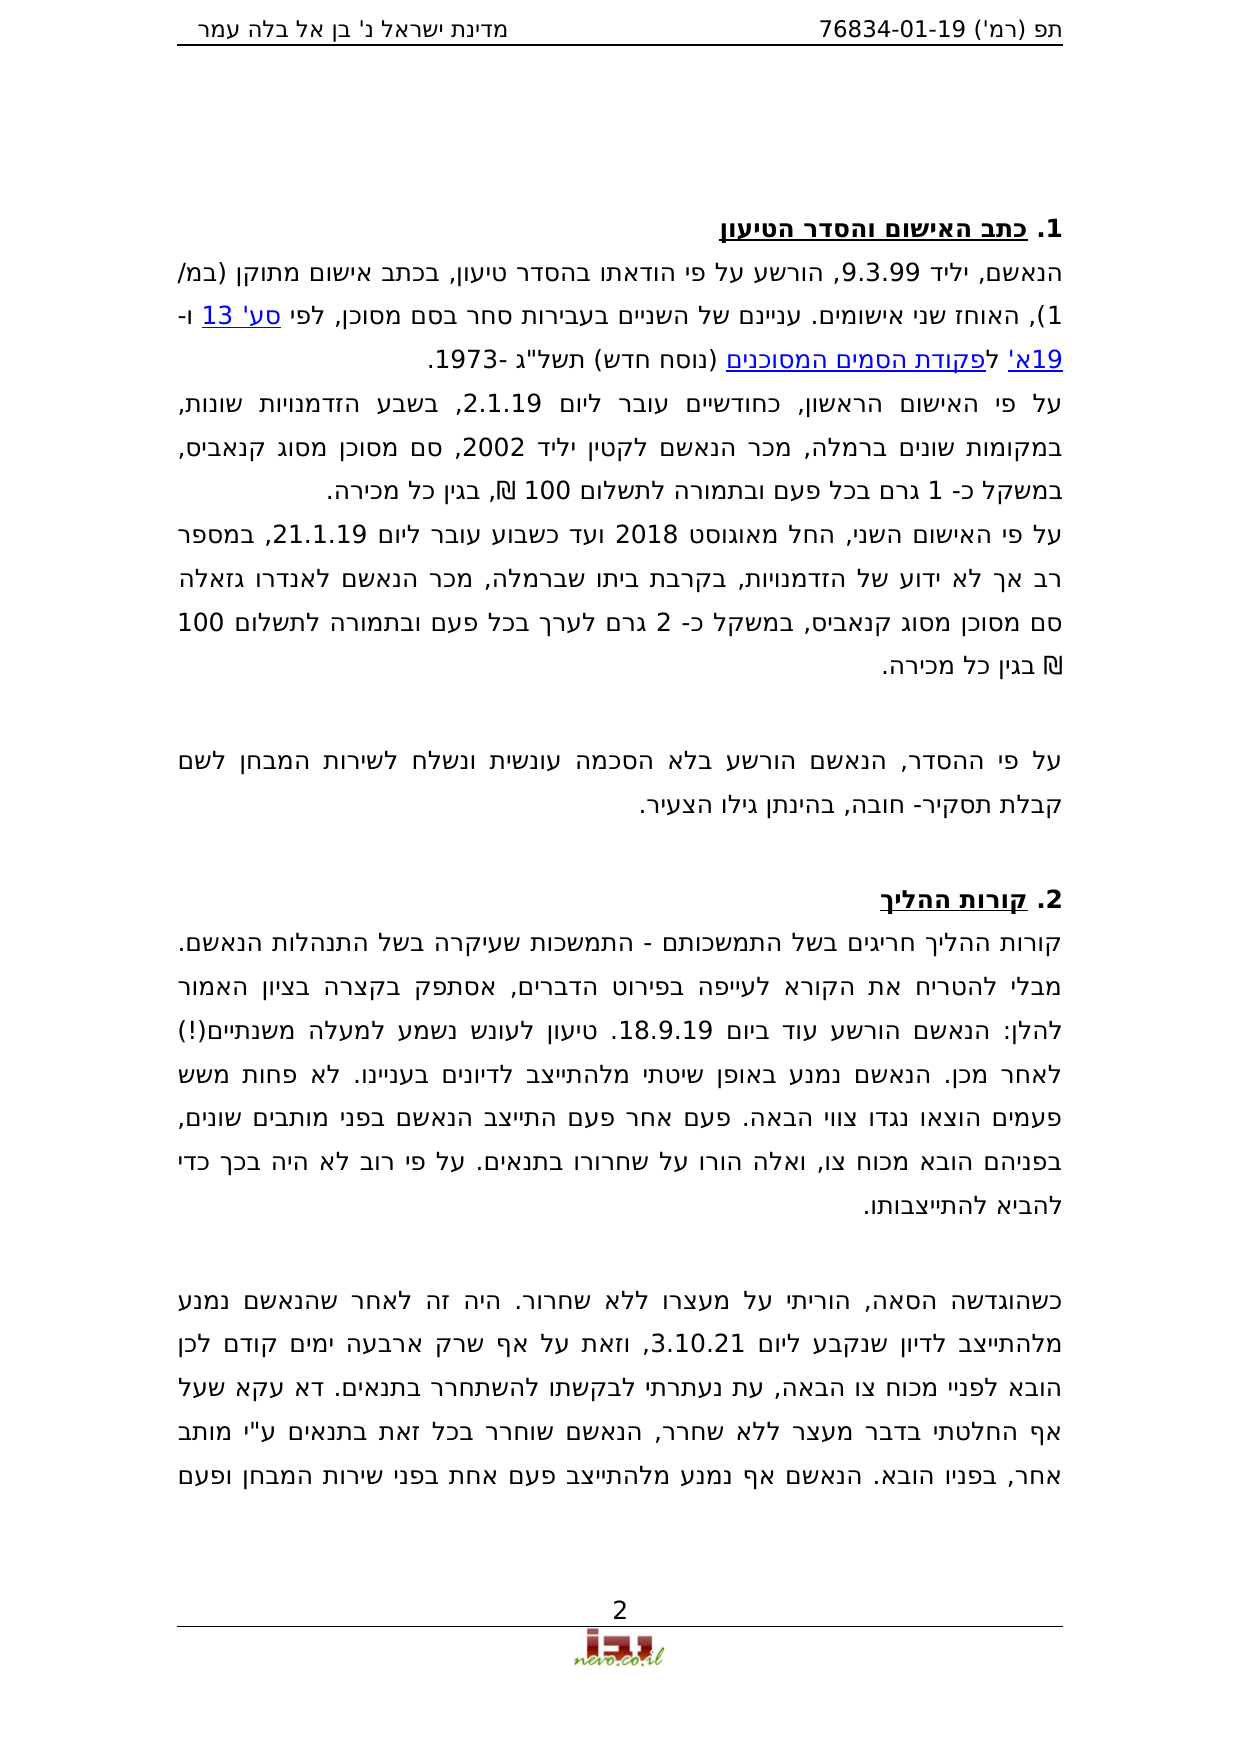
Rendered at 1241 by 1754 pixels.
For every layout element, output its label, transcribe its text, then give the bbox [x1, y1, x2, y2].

text 1. כתב האישום והסדר הטיעון [177, 214, 1063, 243]
text קורות ההליך חריגים בשל התמשכותם - התמשכות שעיקרה בשל התנהלות הנאשם. מבלי להטריח את הקורא לעייפה בפירוט הדברים, אסתפק בקצרה בציון האמור להלן: הנאשם הורשע עוד ביום 18.9.19. טיעון לעונש נשמע למעלה משנתיים(!) לאחר מכן. הנאשם נמנע באופן שיטתי מלהתייצב לדיונים בעניינו. לא פחות משש פעמים הוצאו נגדו צווי הבאה. פעם אחר פעם התייצב הנאשם בפני מותבים שונים, בפניהם הובא מכוח צו, ואלה הורו על שחרורו בתנאים. על פי רוב לא היה בכך כדי להביא להתייצבותו. [177, 929, 1063, 1220]
text על פי ההסדר, הנאשם הורשע בלא הסכמה עונשית ונשלח לשירות המבחן לשם קבלת תסקיר- חובה, בהינתן גילו הצעיר. [177, 746, 1063, 819]
text על פי האישום השני, החל מאוגוסט 2018 ועד כשבוע עובר ליום 21.1.19, במספר רב אך לא ידוע של הזדמנויות, בקרבת ביתו שברמלה, מכר הנאשם לאנדרו גזאלה סם מסוכן מסוג קנאביס, במשקל כ- 2 גרם לערך בכל פעם ובתמורה לתשלום 100 ₪ בגין כל מכירה. [177, 520, 1063, 681]
picture [574, 1628, 666, 1667]
text על פי האישום הראשון, כחודשיים עובר ליום 2.1.19, בשבע הזדמנויות שונות, במקומות שונים ברמלה, מכר הנאשם לקטין יליד 2002, סם מסוכן מסוג קנאביס, במשקל כ- 1 גרם בכל פעם ובתמורה לתשלום 100 ₪, בגין כל מכירה. [177, 389, 1063, 506]
text הנאשם, יליד 9.3.99, הורשע על פי הודאתו בהסדר טיעון, בכתב אישום מתוקן (במ/1), האוחז שני אישומים. עניינם של השניים בעבירות סחר בסם מסוכן, לפי סע' 13 ו- 19א' לפקודת הסמים המסוכנים (נוסח חדש) תשל"ג -1973. [177, 258, 1063, 374]
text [177, 1286, 1063, 1490]
text 2. קורות ההליך [177, 885, 1063, 914]
